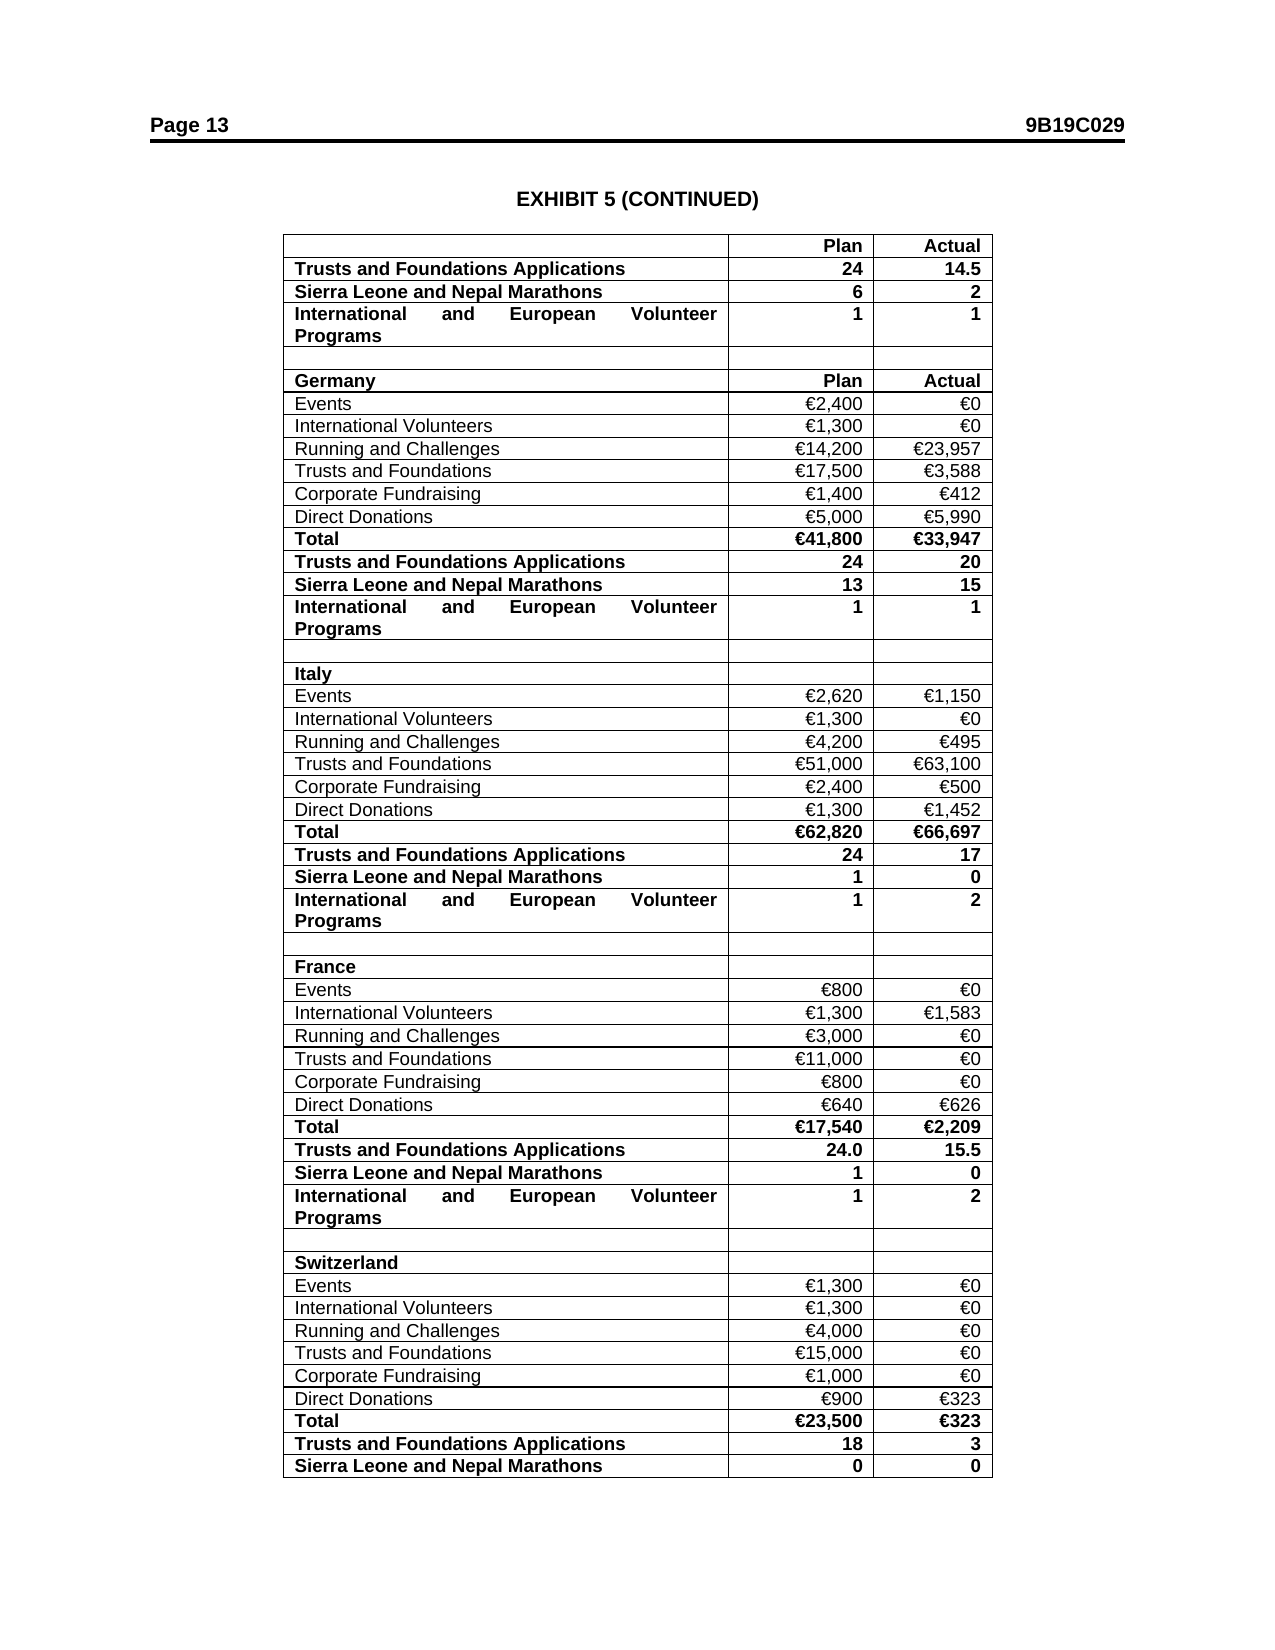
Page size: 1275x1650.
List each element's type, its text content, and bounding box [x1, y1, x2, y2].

table_cell €0 [874, 1297, 992, 1318]
table_cell €23,957 [874, 438, 992, 459]
table_cell 1 [729, 303, 873, 346]
table_cell €1,300 [729, 415, 873, 437]
table_cell Running and Challenges [284, 731, 728, 752]
table_cell €0 [874, 415, 992, 437]
table_cell €62,820 [729, 821, 873, 842]
table_cell 3 [874, 1433, 992, 1454]
table_cell [874, 1229, 992, 1251]
table_cell [729, 956, 873, 978]
table_cell [729, 640, 873, 662]
table_cell €1,300 [729, 708, 873, 729]
table_cell Running and Challenges [284, 1320, 728, 1341]
table_cell 2 [874, 1185, 992, 1228]
table_cell 1 [874, 596, 992, 639]
table_cell 1 [729, 1185, 873, 1228]
table_cell €3,000 [729, 1025, 873, 1046]
table_cell Trusts and Foundations Applications [284, 1433, 728, 1454]
table_cell Corporate Fundraising [284, 1070, 728, 1092]
table_cell 0 [729, 1455, 873, 1477]
table_header Actual [874, 235, 992, 257]
table_cell €2,400 [729, 776, 873, 797]
table_cell Trusts and Foundations Applications [284, 844, 728, 865]
table_cell Sierra Leone and Nepal Marathons [284, 573, 728, 595]
table_cell 2 [874, 889, 992, 932]
table_cell €626 [874, 1093, 992, 1115]
table_cell €2,620 [729, 685, 873, 707]
table_cell €900 [729, 1388, 873, 1409]
table_cell €4,200 [729, 731, 873, 752]
table_cell [729, 1252, 873, 1273]
table_cell 0 [874, 1162, 992, 1184]
table_cell 24 [729, 258, 873, 279]
table_cell France [284, 956, 728, 978]
table_cell €14,200 [729, 438, 873, 459]
table_cell €66,697 [874, 821, 992, 842]
table_cell [874, 1252, 992, 1273]
table_cell 1 [729, 596, 873, 639]
table_cell Trusts and Foundations Applications [284, 258, 728, 279]
table_cell 18 [729, 1433, 873, 1454]
table_cell International and European Volunteer Programs [284, 889, 728, 932]
table_cell [874, 347, 992, 369]
table_cell 1 [729, 1162, 873, 1184]
table_cell 0 [874, 866, 992, 888]
table_cell Sierra Leone and Nepal Marathons [284, 281, 728, 302]
table_cell Trusts and Foundations [284, 753, 728, 775]
table_cell Total [284, 821, 728, 842]
table_cell 0 [874, 1455, 992, 1477]
table_cell €1,300 [729, 1274, 873, 1296]
table_cell €500 [874, 776, 992, 797]
table_cell €640 [729, 1093, 873, 1115]
table_cell €0 [874, 979, 992, 1001]
table_cell Direct Donations [284, 506, 728, 527]
table_cell [874, 663, 992, 684]
table_cell Actual [874, 370, 992, 391]
table_cell €1,300 [729, 798, 873, 820]
table_cell Sierra Leone and Nepal Marathons [284, 1455, 728, 1477]
table_cell 20 [874, 551, 992, 572]
table_cell Switzerland [284, 1252, 728, 1273]
table_cell Italy [284, 663, 728, 684]
table_cell €0 [874, 1274, 992, 1296]
table_cell [729, 1229, 873, 1251]
table_cell International and European Volunteer Programs [284, 1185, 728, 1228]
table_cell Trusts and Foundations Applications [284, 1139, 728, 1161]
table_cell International Volunteers [284, 1002, 728, 1023]
table_cell [729, 933, 873, 955]
table_cell €33,947 [874, 528, 992, 550]
table_cell Germany [284, 370, 728, 391]
table_cell €412 [874, 483, 992, 504]
table_cell Events [284, 979, 728, 1001]
table_cell Total [284, 1116, 728, 1138]
table_cell €323 [874, 1388, 992, 1409]
table_cell €11,000 [729, 1048, 873, 1069]
table_cell [874, 956, 992, 978]
table_cell €2,209 [874, 1116, 992, 1138]
table_cell [284, 933, 728, 955]
table_cell €495 [874, 731, 992, 752]
table_cell €0 [874, 1320, 992, 1341]
table_cell €2,400 [729, 393, 873, 414]
table_cell €0 [874, 1025, 992, 1046]
table_cell Sierra Leone and Nepal Marathons [284, 1162, 728, 1184]
table_cell [874, 933, 992, 955]
table_cell Direct Donations [284, 1093, 728, 1115]
table_cell €800 [729, 1070, 873, 1092]
table_cell Running and Challenges [284, 1025, 728, 1046]
table_cell 6 [729, 281, 873, 302]
table_cell Direct Donations [284, 1388, 728, 1409]
table_cell [284, 347, 728, 369]
table_cell International Volunteers [284, 1297, 728, 1318]
subtitle Exhibit 5 (continued) [150, 186, 1125, 210]
table_cell €1,583 [874, 1002, 992, 1023]
table_cell International and European Volunteer Programs [284, 303, 728, 346]
table_cell Plan [729, 370, 873, 391]
table_cell Total [284, 528, 728, 550]
table_cell Events [284, 393, 728, 414]
table_cell Trusts and Foundations [284, 1342, 728, 1364]
table_cell Trusts and Foundations [284, 460, 728, 482]
table_cell €17,500 [729, 460, 873, 482]
table_cell €63,100 [874, 753, 992, 775]
table_cell €41,800 [729, 528, 873, 550]
table_cell €3,588 [874, 460, 992, 482]
table_cell €1,452 [874, 798, 992, 820]
table_cell €0 [874, 1342, 992, 1364]
table_cell €5,000 [729, 506, 873, 527]
table_cell €51,000 [729, 753, 873, 775]
table_cell €23,500 [729, 1410, 873, 1432]
table_cell €0 [874, 1048, 992, 1069]
table_cell Sierra Leone and Nepal Marathons [284, 866, 728, 888]
table_cell 15 [874, 573, 992, 595]
table_cell International Volunteers [284, 708, 728, 729]
table_cell [284, 1229, 728, 1251]
table_cell Direct Donations [284, 798, 728, 820]
table_cell Trusts and Foundations [284, 1048, 728, 1069]
table_cell 1 [874, 303, 992, 346]
table_cell €4,000 [729, 1320, 873, 1341]
table_cell €323 [874, 1410, 992, 1432]
table_cell 24 [729, 844, 873, 865]
table_cell Events [284, 685, 728, 707]
table_cell Corporate Fundraising [284, 483, 728, 504]
table_cell €0 [874, 393, 992, 414]
table_cell €17,540 [729, 1116, 873, 1138]
table_header [284, 235, 728, 257]
table_cell Running and Challenges [284, 438, 728, 459]
table_cell €1,300 [729, 1297, 873, 1318]
table_cell €0 [874, 1365, 992, 1386]
table_cell 1 [729, 889, 873, 932]
table_cell Corporate Fundraising [284, 1365, 728, 1386]
table_cell 14.5 [874, 258, 992, 279]
table_cell Events [284, 1274, 728, 1296]
table_cell Trusts and Foundations Applications [284, 551, 728, 572]
table_cell €1,300 [729, 1002, 873, 1023]
table_cell 2 [874, 281, 992, 302]
table_cell €1,000 [729, 1365, 873, 1386]
table_cell 13 [729, 573, 873, 595]
table_cell [284, 640, 728, 662]
table_cell 24.0 [729, 1139, 873, 1161]
table_cell €5,990 [874, 506, 992, 527]
table_cell [729, 663, 873, 684]
table_cell €1,400 [729, 483, 873, 504]
table_cell €800 [729, 979, 873, 1001]
table_cell €15,000 [729, 1342, 873, 1364]
table_cell Total [284, 1410, 728, 1432]
table_cell International and European Volunteer Programs [284, 596, 728, 639]
table_cell 24 [729, 551, 873, 572]
table_cell €0 [874, 708, 992, 729]
table_cell [874, 640, 992, 662]
table_cell Corporate Fundraising [284, 776, 728, 797]
table_cell 15.5 [874, 1139, 992, 1161]
table_cell [729, 347, 873, 369]
table_cell 17 [874, 844, 992, 865]
table_cell 1 [729, 866, 873, 888]
table_cell €1,150 [874, 685, 992, 707]
table_header Plan [729, 235, 873, 257]
table_cell €0 [874, 1070, 992, 1092]
table_cell International Volunteers [284, 415, 728, 437]
